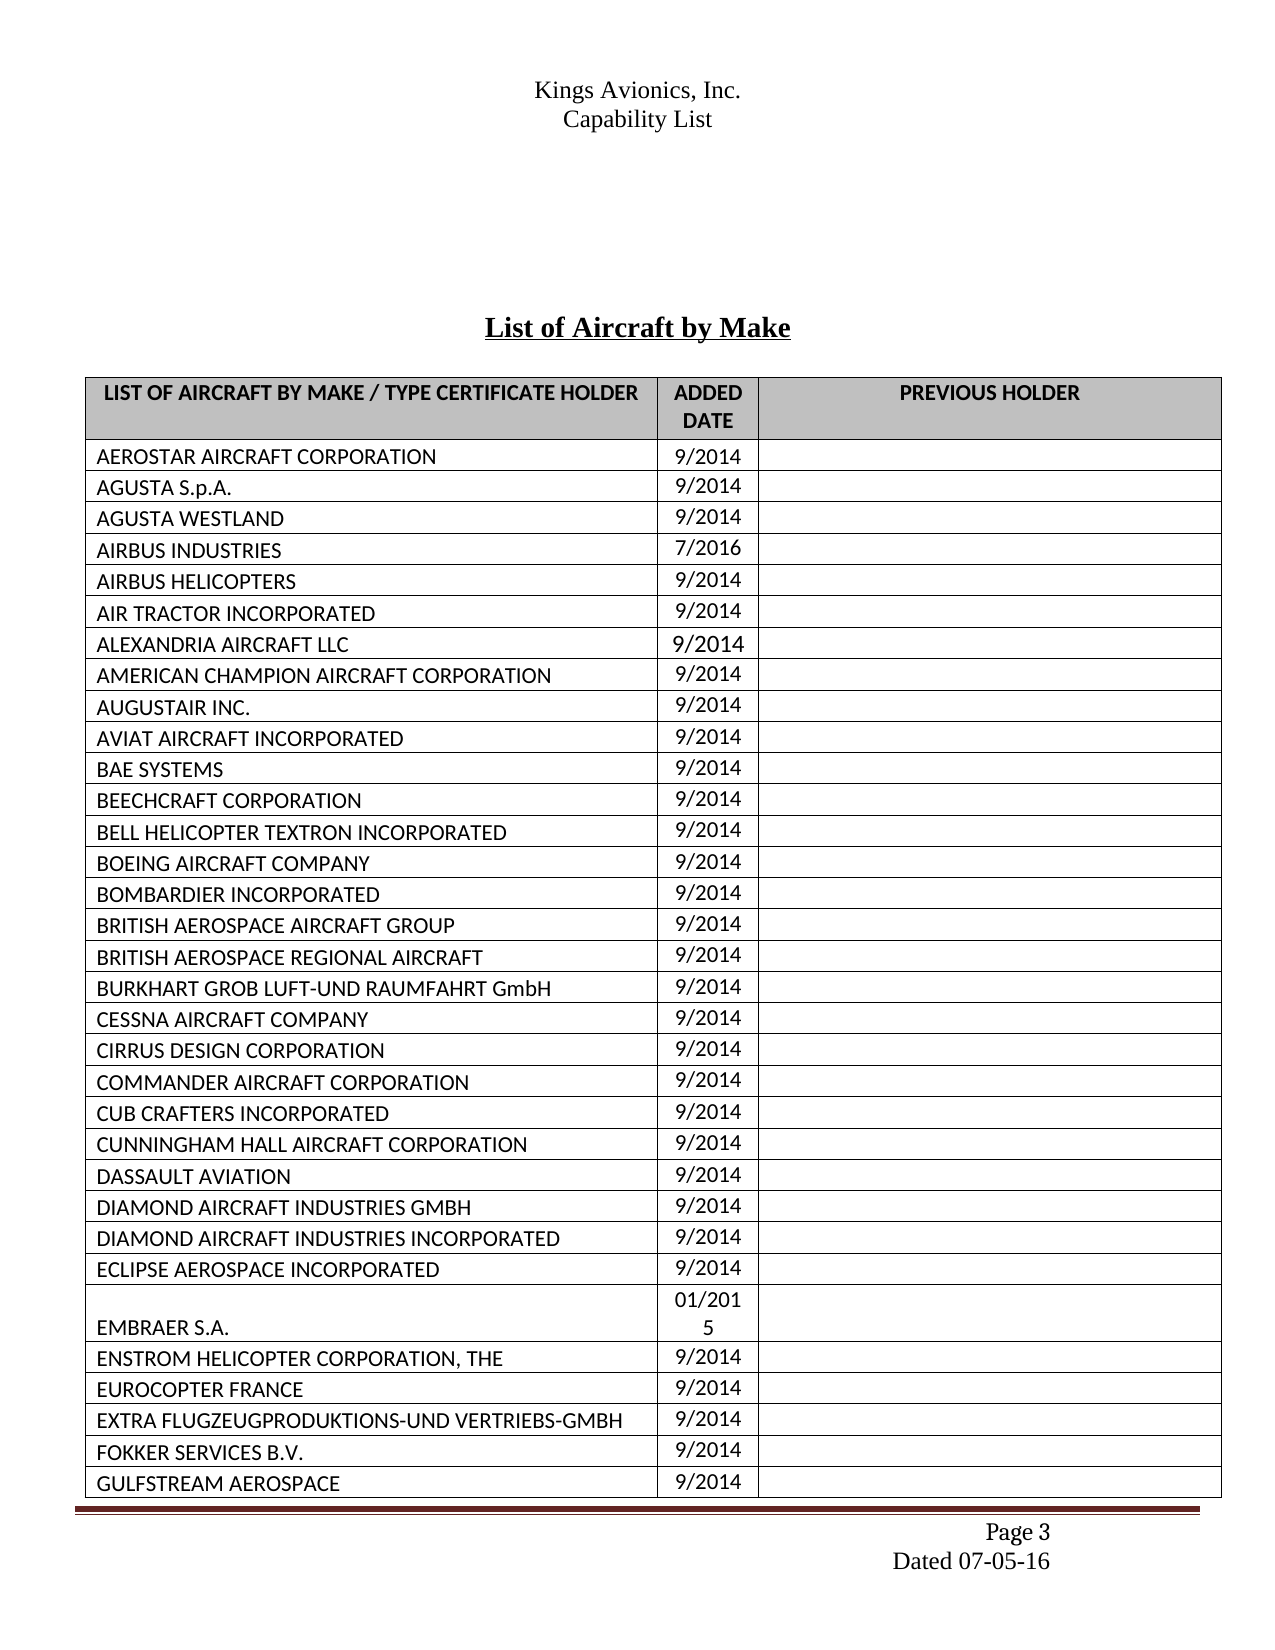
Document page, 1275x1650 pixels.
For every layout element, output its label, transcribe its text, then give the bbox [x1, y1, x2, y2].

table_cell [759, 1285, 1221, 1341]
table_cell 9/2014 [658, 1404, 758, 1434]
table_cell [759, 1467, 1221, 1497]
table_cell AVIAT AIRCRAFT INCORPORATED [86, 722, 657, 752]
table_cell BEECHCRAFT CORPORATION [86, 784, 657, 814]
table_cell [759, 941, 1221, 971]
table_cell 9/2014 [658, 1436, 758, 1466]
table_cell [759, 816, 1221, 846]
table_cell [759, 659, 1221, 689]
table_cell BRITISH AEROSPACE REGIONAL AIRCRAFT [86, 941, 657, 971]
table_cell [759, 753, 1221, 783]
table_cell [759, 878, 1221, 908]
table_cell 9/2014 [658, 596, 758, 627]
table_cell EXTRA FLUGZEUGPRODUKTIONS-UND VERTRIEBS-GMBH [86, 1404, 657, 1434]
table_cell CESSNA AIRCRAFT COMPANY [86, 1003, 657, 1033]
table_cell DASSAULT AVIATION [86, 1160, 657, 1190]
table_cell [759, 1404, 1221, 1434]
table_cell 9/2014 [658, 1129, 758, 1159]
table_cell 7/2016 [658, 534, 758, 564]
table_header LIST OF AIRCRAFT BY MAKE / TYPE CERTIFICATE HOLDER [86, 378, 657, 439]
table_cell AGUSTA WESTLAND [86, 502, 657, 532]
table_cell 9/2014 [658, 1342, 758, 1372]
table_cell 9/2014 [658, 909, 758, 939]
table_cell BAE SYSTEMS [86, 753, 657, 783]
table_cell 9/2014 [658, 816, 758, 846]
table_cell 9/2014 [658, 784, 758, 814]
table_cell [759, 565, 1221, 595]
table_cell FOKKER SERVICES B.V. [86, 1436, 657, 1466]
table_cell AIRBUS HELICOPTERS [86, 565, 657, 595]
table_cell [759, 1222, 1221, 1252]
table_cell [759, 1034, 1221, 1064]
table_header PREVIOUS HOLDER [759, 378, 1221, 439]
table_cell 9/2014 [658, 722, 758, 752]
table_cell ALEXANDRIA AIRCRAFT LLC [86, 628, 657, 658]
table_cell [759, 1097, 1221, 1127]
table_cell AEROSTAR AIRCRAFT CORPORATION [86, 440, 657, 470]
table_cell [759, 722, 1221, 752]
table_cell 9/2014 [658, 878, 758, 908]
table_cell 9/2014 [658, 972, 758, 1002]
table_cell 9/2014 [658, 691, 758, 721]
table_cell BOEING AIRCRAFT COMPANY [86, 847, 657, 877]
table_cell [759, 596, 1221, 627]
table_cell ECLIPSE AEROSPACE INCORPORATED [86, 1254, 657, 1284]
table_cell 9/2014 [658, 1034, 758, 1064]
table_cell [759, 1003, 1221, 1033]
table_cell 9/2014 [658, 1066, 758, 1096]
table_cell [759, 1373, 1221, 1403]
table_cell BURKHART GROB LUFT-UND RAUMFAHRT GmbH [86, 972, 657, 1002]
table_cell CUB CRAFTERS INCORPORATED [86, 1097, 657, 1127]
table_cell [759, 972, 1221, 1002]
table_cell BOMBARDIER INCORPORATED [86, 878, 657, 908]
table_cell [759, 1160, 1221, 1190]
table_cell [759, 502, 1221, 532]
table_cell BELL HELICOPTER TEXTRON INCORPORATED [86, 816, 657, 846]
table_cell CUNNINGHAM HALL AIRCRAFT CORPORATION [86, 1129, 657, 1159]
table_cell GULFSTREAM AEROSPACE [86, 1467, 657, 1497]
table_cell 9/2014 [658, 628, 758, 658]
table_cell [759, 1436, 1221, 1466]
table_cell AIRBUS INDUSTRIES [86, 534, 657, 564]
table_cell [759, 534, 1221, 564]
table_cell 9/2014 [658, 565, 758, 595]
table_cell [759, 691, 1221, 721]
table_cell EMBRAER S.A. [86, 1285, 657, 1341]
table_cell 9/2014 [658, 659, 758, 689]
table_cell 9/2014 [658, 1222, 758, 1252]
table_cell COMMANDER AIRCRAFT CORPORATION [86, 1066, 657, 1096]
table_cell [759, 628, 1221, 658]
table_cell [759, 471, 1221, 501]
table_cell [759, 1191, 1221, 1221]
table_cell AIR TRACTOR INCORPORATED [86, 596, 657, 627]
table_cell AGUSTA S.p.A. [86, 471, 657, 501]
table_cell DIAMOND AIRCRAFT INDUSTRIES GMBH [86, 1191, 657, 1221]
table_cell 9/2014 [658, 1191, 758, 1221]
table_cell 9/2014 [658, 941, 758, 971]
table_cell CIRRUS DESIGN CORPORATION [86, 1034, 657, 1064]
table_cell [759, 1129, 1221, 1159]
table_cell [759, 1254, 1221, 1284]
table_cell 9/2014 [658, 847, 758, 877]
table_cell DIAMOND AIRCRAFT INDUSTRIES INCORPORATED [86, 1222, 657, 1252]
table_cell 9/2014 [658, 471, 758, 501]
table_cell 9/2014 [658, 1254, 758, 1284]
table_cell [759, 1066, 1221, 1096]
table_cell EUROCOPTER FRANCE [86, 1373, 657, 1403]
table_cell AUGUSTAIR INC. [86, 691, 657, 721]
table_cell 9/2014 [658, 1003, 758, 1033]
table_cell [759, 909, 1221, 939]
table_cell [759, 440, 1221, 470]
table_cell 9/2014 [658, 1373, 758, 1403]
table_cell BRITISH AEROSPACE AIRCRAFT GROUP [86, 909, 657, 939]
table_cell 9/2014 [658, 1467, 758, 1497]
table_cell 01/2015 [658, 1285, 758, 1341]
table_cell 9/2014 [658, 440, 758, 470]
table_cell 9/2014 [658, 1097, 758, 1127]
table_cell [759, 784, 1221, 814]
table_cell 9/2014 [658, 753, 758, 783]
text List of Aircraft by Make [75, 310, 1200, 343]
table_cell [759, 847, 1221, 877]
table_cell [759, 1342, 1221, 1372]
table_cell 9/2014 [658, 1160, 758, 1190]
table_cell ENSTROM HELICOPTER CORPORATION, THE [86, 1342, 657, 1372]
table_cell 9/2014 [658, 502, 758, 532]
table_header ADDED DATE [658, 378, 758, 439]
table_cell AMERICAN CHAMPION AIRCRAFT CORPORATION [86, 659, 657, 689]
